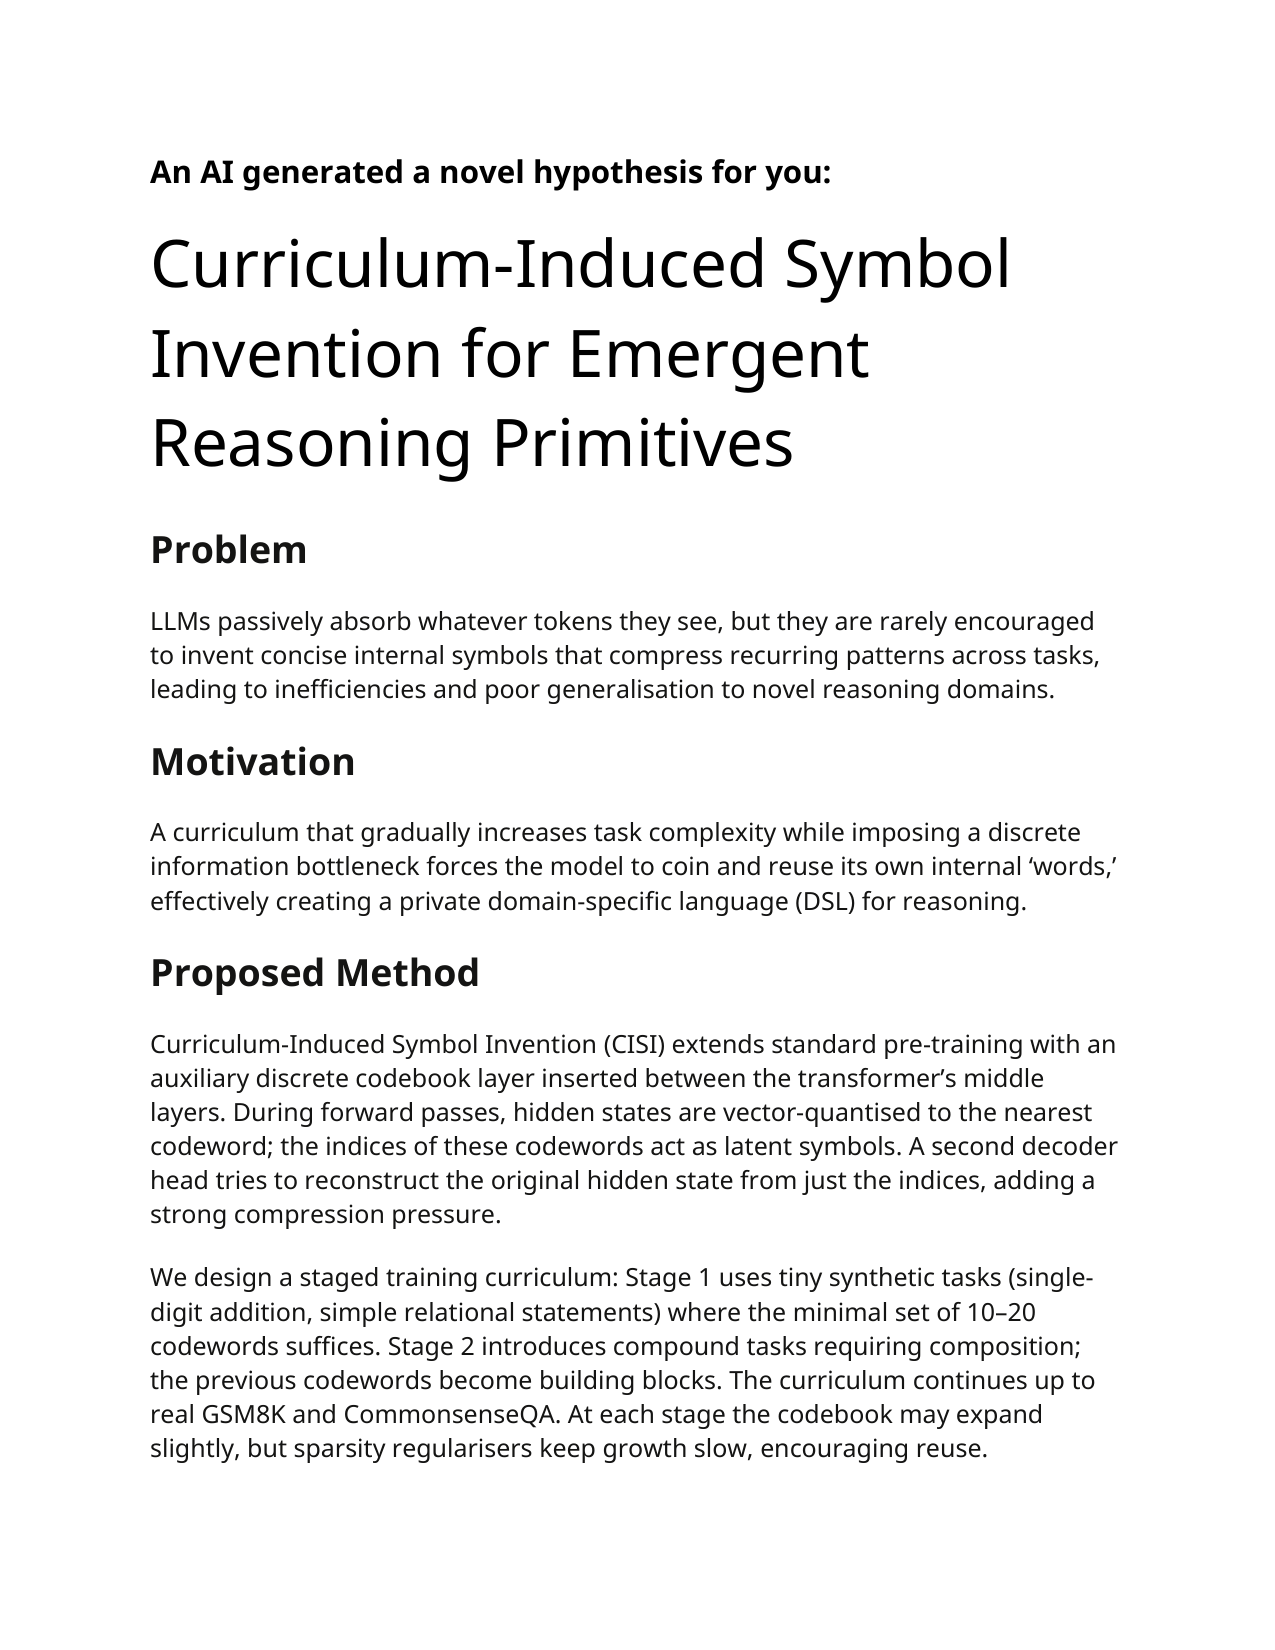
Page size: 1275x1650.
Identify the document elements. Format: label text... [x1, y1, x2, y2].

text Problem [150, 523, 1125, 574]
text An AI generated a novel hypothesis for you: [150, 150, 1125, 193]
text A curriculum that gradually increases task complexity while imposing a discrete information bottleneck forces the model to coin and reuse its own internal ‘words,’ effectively creating a private domain-specific language (DSL) for reasoning. [150, 815, 1125, 917]
text Motivation [150, 735, 1125, 786]
text Curriculum-Induced Symbol Invention (CISI) extends standard pre-training with an auxiliary discrete codebook layer inserted between the transformer’s middle layers. During forward passes, hidden states are vector-quantised to the nearest codeword; the indices of these codewords act as latent symbols. A second decoder head tries to reconstruct the original hidden state from just the indices, adding a strong compression pressure. [150, 1027, 1125, 1231]
text We design a staged training curriculum: Stage 1 uses tiny synthetic tasks (single-digit addition, simple relational statements) where the minimal set of 10–20 codewords suffices. Stage 2 introduces compound tasks requiring composition; the previous codewords become building blocks. The curriculum continues up to real GSM8K and CommonsenseQA. At each stage the codebook may expand slightly, but sparsity regularisers keep growth slow, encouraging reuse. [150, 1260, 1125, 1464]
text Proposed Method [150, 946, 1125, 997]
text LLMs passively absorb whatever tokens they see, but they are rarely encouraged to invent concise internal symbols that compress recurring patterns across tasks, leading to inefficiencies and poor generalisation to novel reasoning domains. [150, 603, 1125, 706]
text Curriculum-Induced Symbol Invention for Emergent Reasoning Primitives [150, 218, 1125, 486]
